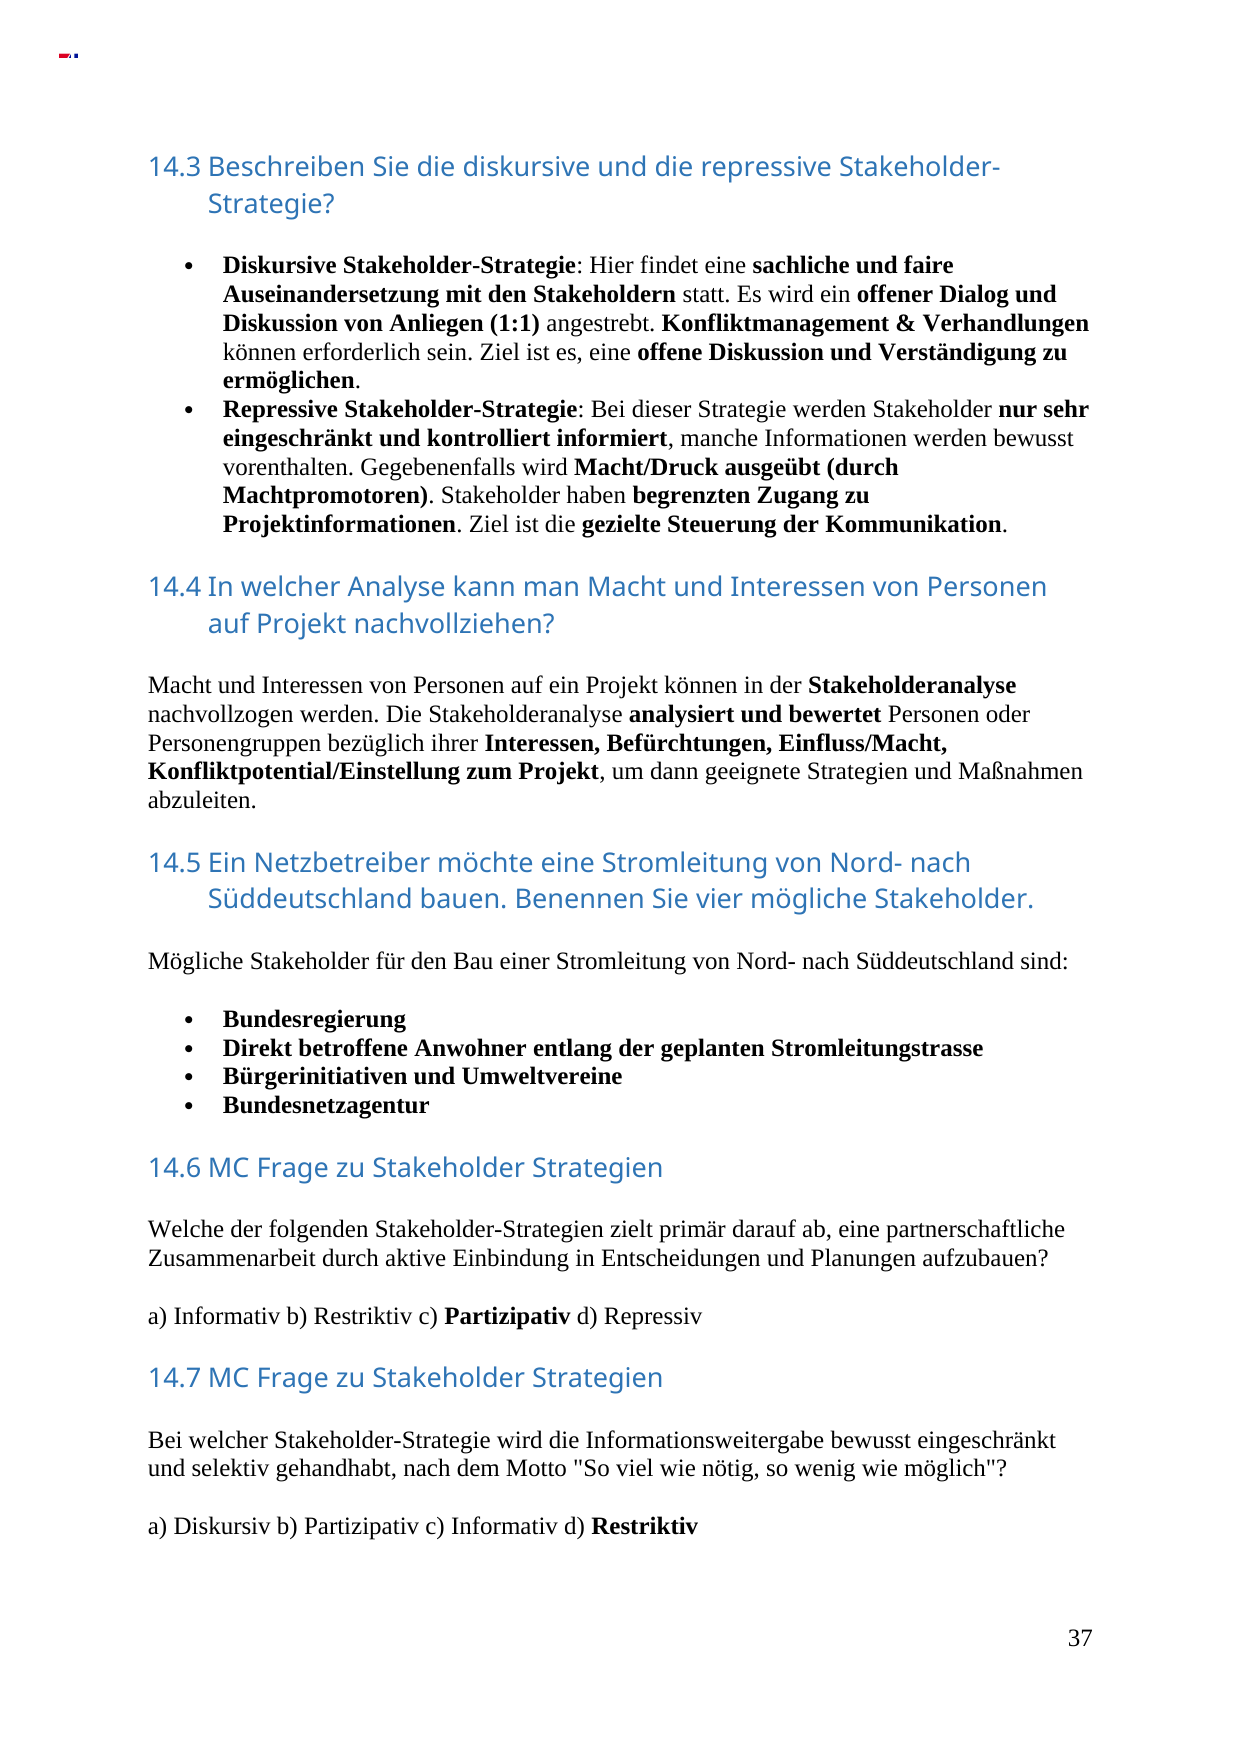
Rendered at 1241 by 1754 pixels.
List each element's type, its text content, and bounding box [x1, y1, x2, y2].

subtitle MC Frage zu Stakeholder Strategien [148, 1148, 1093, 1185]
text a) Diskursiv b) Partizipativ c) Informativ d) Restriktiv [148, 1511, 1093, 1540]
subtitle MC Frage zu Stakeholder Strategien [148, 1359, 1093, 1396]
list Diskursive Stakeholder-Strategie: Hier findet eine sachliche und faire Auseinandersetzung mit den Stakeholdern statt. Es wird ein offener Dialog und Diskussion von Anliegen (1:1) angestrebt. Konfliktmanagement & Verhandlungen können erforderlich sein. Ziel ist es, eine offene Diskussion und Verständigung zu ermöglichen. [185, 251, 1093, 394]
subtitle Ein Netzbetreiber möchte eine Stromleitung von Nord- nach Süddeutschland bauen. Benennen Sie vier mögliche Stakeholder. [148, 843, 1093, 917]
list Repressive Stakeholder-Strategie: Bei dieser Strategie werden Stakeholder nur sehr eingeschränkt und kontrolliert informiert, manche Informationen werden bewusst vorenthalten. Gegebenenfalls wird Macht/Druck ausgeübt (durch Machtpromotoren). Stakeholder haben begrenzten Zugang zu Projektinformationen. Ziel ist die gezielte Steuerung der Kommunikation. [185, 394, 1093, 538]
list Bundesregierung [185, 1004, 1093, 1033]
list Bundesnetzagentur [185, 1090, 1093, 1119]
list Bürgerinitiativen und Umweltvereine [185, 1061, 1093, 1090]
subtitle In welcher Analyse kann man Macht und Interessen von Personen auf Projekt nachvollziehen? [148, 567, 1093, 641]
list Direkt betroffene Anwohner entlang der geplanten Stromleitungstrasse [185, 1033, 1093, 1061]
text Welche der folgenden Stakeholder-Strategien zielt primär darauf ab, eine partnerschaftliche Zusammenarbeit durch aktive Einbindung in Entscheidungen und Planungen aufzubauen? [148, 1214, 1093, 1272]
subtitle Beschreiben Sie die diskursive und die repressive Stakeholder-Strategie? [148, 148, 1093, 221]
text Macht und Interessen von Personen auf ein Projekt können in der Stakeholderanalyse nachvollzogen werden. Die Stakeholderanalyse analysiert und bewertet Personen oder Personengruppen bezüglich ihrer Interessen, Befürchtungen, Einfluss/Macht, Konfliktpotential/Einstellung zum Projekt, um dann geeignete Strategien und Maßnahmen abzuleiten. [148, 670, 1093, 814]
text Mögliche Stakeholder für den Bau einer Stromleitung von Nord- nach Süddeutschland sind: [148, 946, 1093, 975]
text Bei welcher Stakeholder-Strategie wird die Informationsweitergabe bewusst eingeschränkt und selektiv gehandhabt, nach dem Motto "So viel wie nötig, so wenig wie möglich"? [148, 1425, 1093, 1482]
picture [55, 51, 252, 103]
text a) Informativ b) Restriktiv c) Partizipativ d) Repressiv [148, 1301, 1093, 1329]
